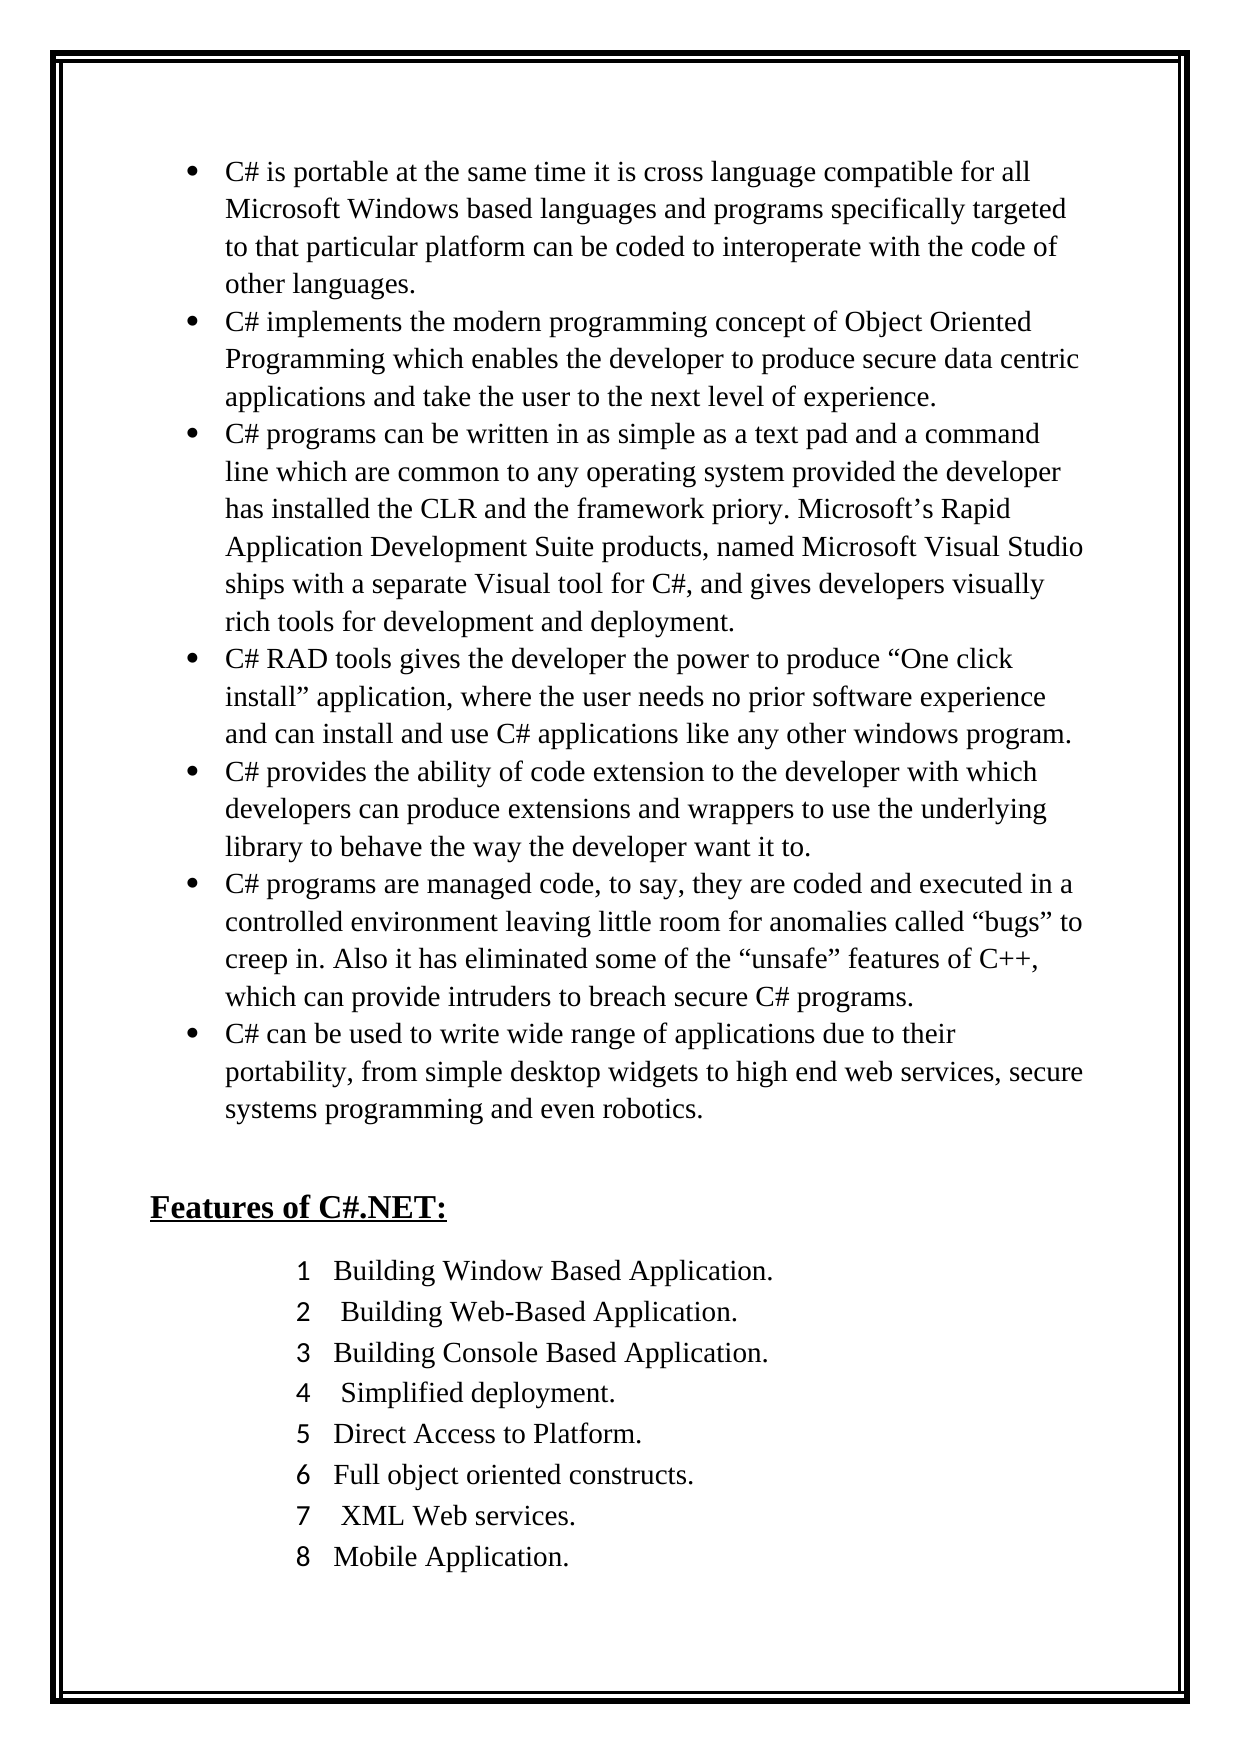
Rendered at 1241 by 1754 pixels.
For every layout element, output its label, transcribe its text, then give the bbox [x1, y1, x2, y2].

list C# programs can be written in as simple as a text pad and a command line which are common to any operating system provided the developer has installed the CLR and the framework priory. Microsoft’s Rapid Application Development Suite products, named Microsoft Visual Studio ships with a separate Visual tool for C#, and gives developers visually rich tools for development and deployment. [187, 412, 1090, 637]
list XML Web services. [296, 1497, 1090, 1533]
list Simplified deployment. [296, 1374, 1090, 1410]
list Building Window Based Application. [296, 1252, 1090, 1287]
list Building Console Based Application. [296, 1334, 1090, 1369]
list C# programs are managed code, to say, they are coded and executed in a controlled environment leaving little room for anomalies called “bugs” to creep in. Also it has eliminated some of the “unsafe” features of C++, which can provide intruders to breach secure C# programs. [187, 862, 1090, 1012]
list Building Web-Based Application. [296, 1293, 1090, 1328]
list C# implements the modern programming concept of Object Oriented Programming which enables the developer to produce secure data centric applications and take the user to the next level of experience. [187, 300, 1090, 412]
list Mobile Application. [296, 1538, 1090, 1574]
list C# can be used to write wide range of applications due to their portability, from simple desktop widgets to high end web services, secure systems programming and even robotics. [187, 1012, 1090, 1125]
list C# provides the ability of code extension to the developer with which developers can produce extensions and wrappers to use the underlying library to behave the way the developer want it to. [187, 750, 1090, 862]
text Features of C#.NET: [150, 1187, 1090, 1225]
list C# is portable at the same time it is cross language compatible for all Microsoft Windows based languages and programs specifically targeted to that particular platform can be coded to interoperate with the code of other languages. [187, 150, 1090, 300]
list C# RAD tools gives the developer the power to produce “One click install” application, where the user needs no prior software experience and can install and use C# applications like any other windows program. [187, 637, 1090, 750]
list Full object oriented constructs. [296, 1456, 1090, 1492]
list Direct Access to Platform. [296, 1416, 1090, 1451]
